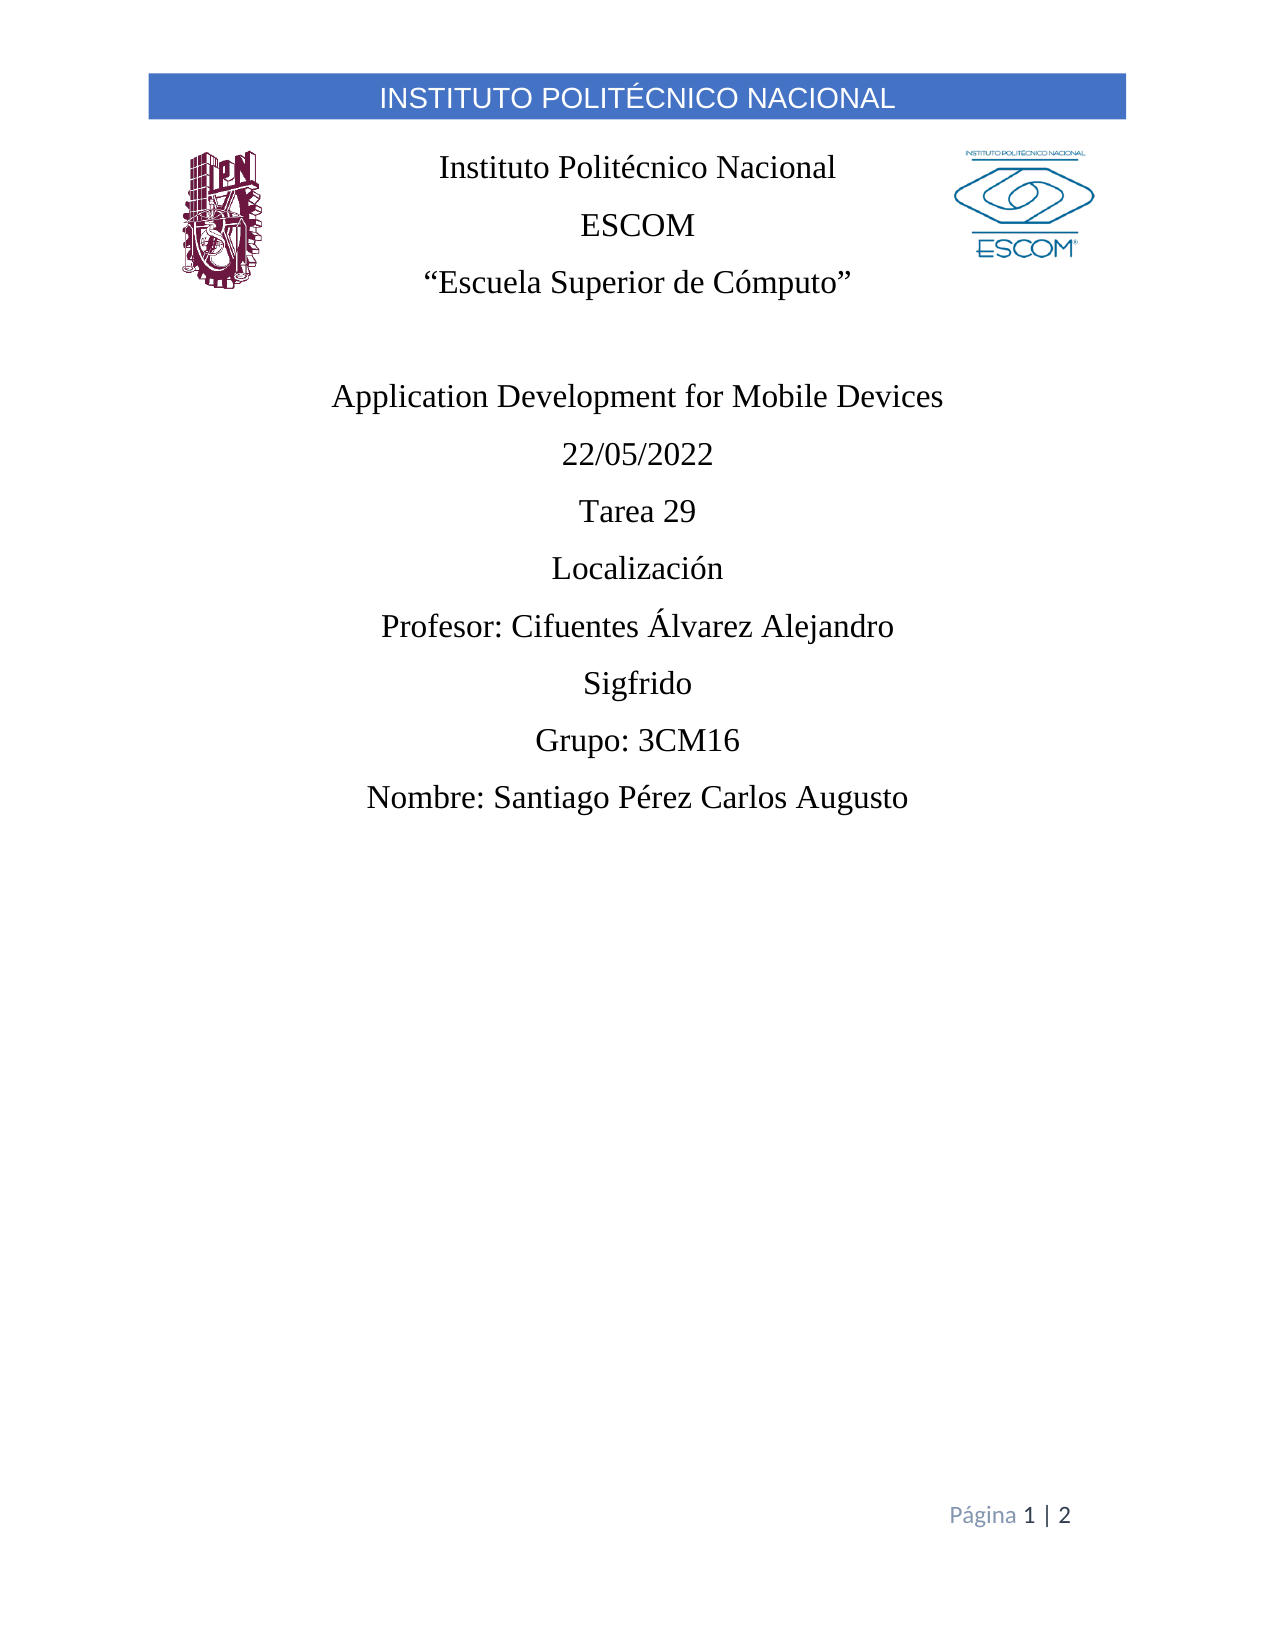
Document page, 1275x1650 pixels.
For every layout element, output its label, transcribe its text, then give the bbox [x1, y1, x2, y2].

picture [1088, 186, 1098, 205]
picture [985, 186, 1036, 205]
picture [949, 186, 960, 205]
text Localización [177, 549, 1098, 587]
text Tarea 29 [177, 491, 1098, 530]
text Grupo: 3CM16 [177, 721, 1098, 759]
text “Escuela Superior de Cómputo” [177, 262, 1098, 301]
text Nombre: Santiago Pérez Carlos Augusto [177, 778, 1098, 816]
text Profesor: Cifuentes Álvarez Alejandro [177, 606, 1098, 644]
picture [177, 243, 269, 262]
picture [1034, 243, 1050, 255]
text Application Development for Mobile Devices [177, 377, 1098, 415]
text Instituto Politécnico Nacional [177, 148, 1098, 186]
picture [177, 186, 269, 205]
text Sigfrido [177, 663, 1098, 702]
picture [1016, 243, 1031, 255]
text ESCOM [177, 205, 1098, 243]
text 22/05/2022 [177, 434, 1098, 472]
picture [949, 243, 1098, 260]
picture [1030, 186, 1091, 205]
picture [957, 186, 990, 205]
